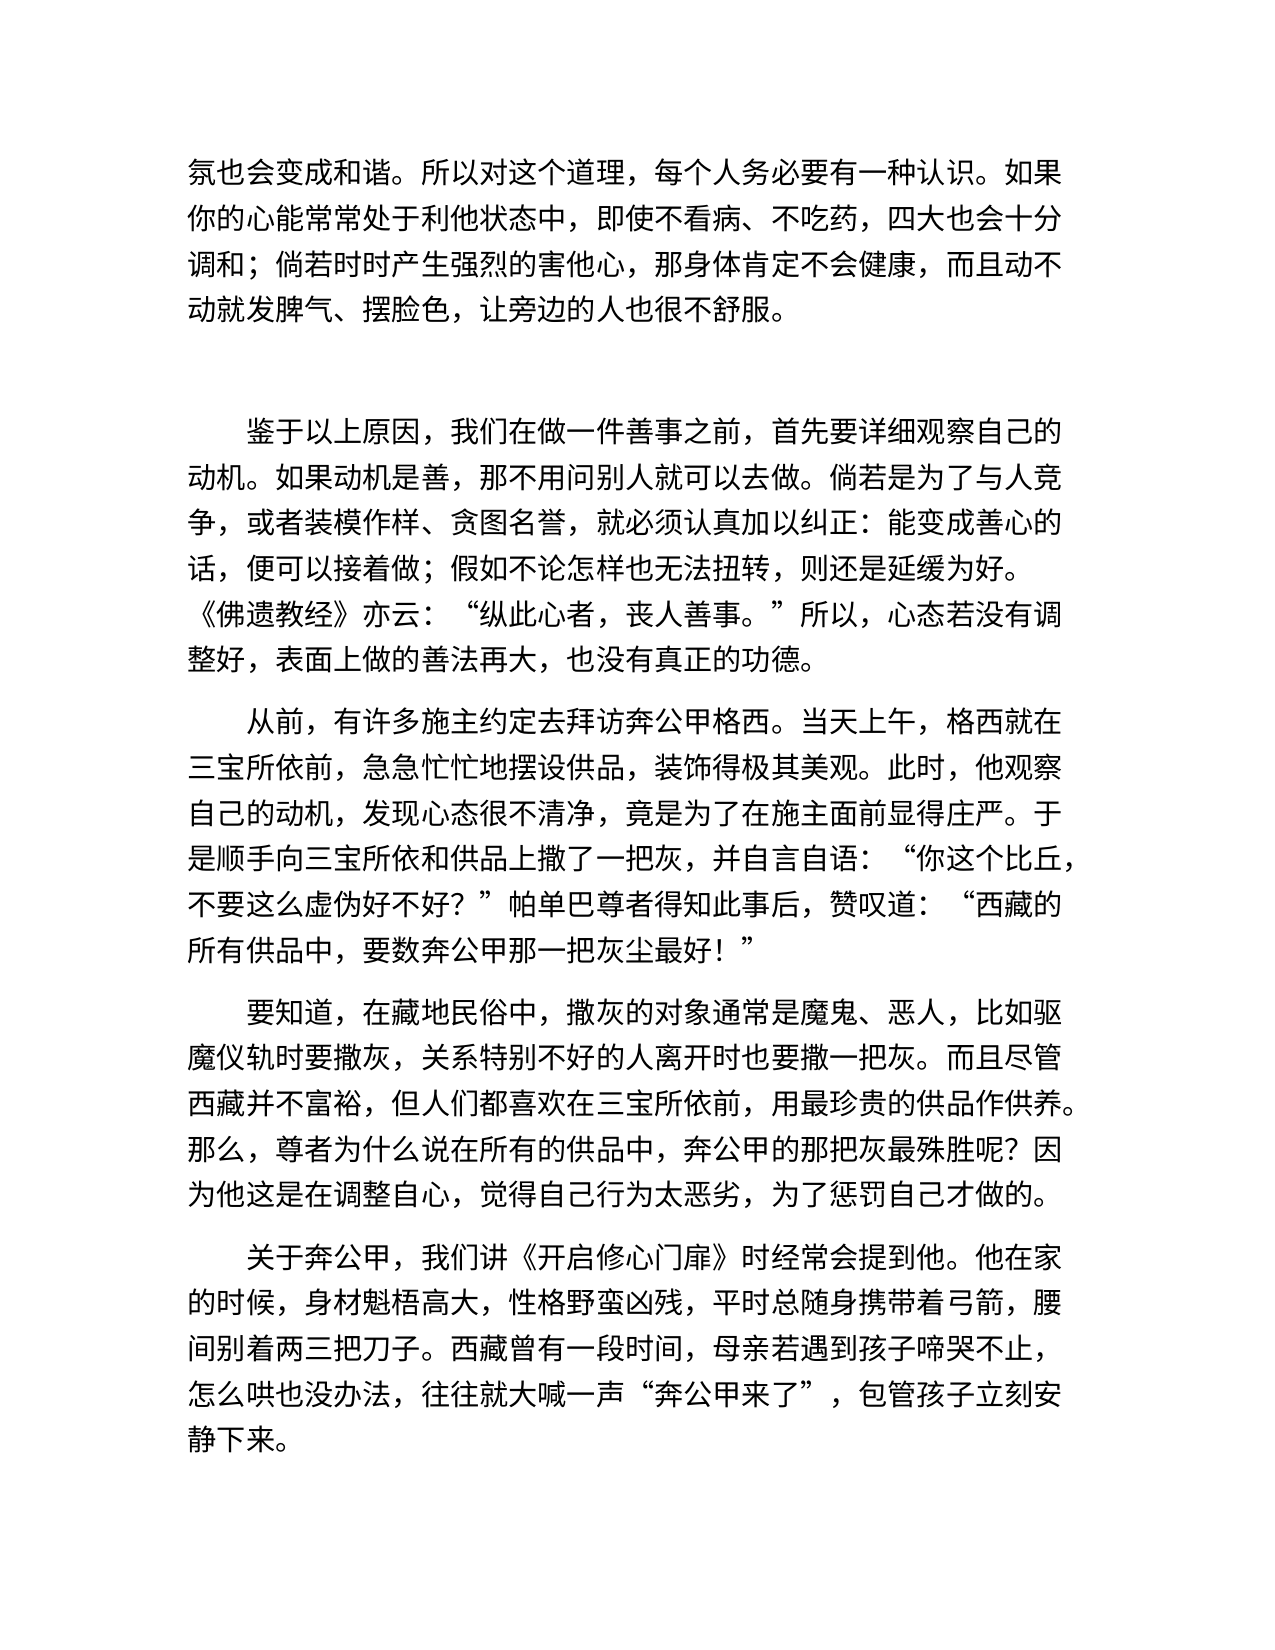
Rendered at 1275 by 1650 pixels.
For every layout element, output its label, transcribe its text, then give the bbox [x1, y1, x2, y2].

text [187, 150, 1087, 329]
text 关于奔公甲，我们讲《开启修心门扉》时经常会提到他。他在家的时候，身材魁梧高大，性格野蛮凶残，平时总随身携带着弓箭，腰间别着两三把刀子。西藏曾有一段时间，母亲若遇到孩子啼哭不止，怎么哄也没办法，往往就大喊一声“奔公甲来了”，包管孩子立刻安静下来。 [187, 1234, 1087, 1459]
text 鉴于以上原因，我们在做一件善事之前，首先要详细观察自己的动机。如果动机是善，那不用问别人就可以去做。倘若是为了与人竞争，或者装模作样、贪图名誉，就必须认真加以纠正：能变成善心的话，便可以接着做；假如不论怎样也无法扭转，则还是延缓为好。《佛遗教经》亦云：“纵此心者，丧人善事。”所以，心态若没有调整好，表面上做的善法再大，也没有真正的功德。 [187, 409, 1087, 679]
text 从前，有许多施主约定去拜访奔公甲格西。当天上午，格西就在三宝所依前，急急忙忙地摆设供品，装饰得极其美观。此时，他观察自己的动机，发现心态很不清净，竟是为了在施主面前显得庄严。于是顺手向三宝所依和供品上撒了一把灰，并自言自语：“你这个比丘，不要这么虚伪好不好？”帕单巴尊者得知此事后，赞叹道：“西藏的所有供品中，要数奔公甲那一把灰尘最好！” [187, 699, 1087, 969]
text 要知道，在藏地民俗中，撒灰的对象通常是魔鬼、恶人，比如驱魔仪轨时要撒灰，关系特别不好的人离开时也要撒一把灰。而且尽管西藏并不富裕，但人们都喜欢在三宝所依前，用最珍贵的供品作供养。那么，尊者为什么说在所有的供品中，奔公甲的那把灰最殊胜呢？因为他这是在调整自心，觉得自己行为太恶劣，为了惩罚自己才做的。 [187, 989, 1087, 1214]
